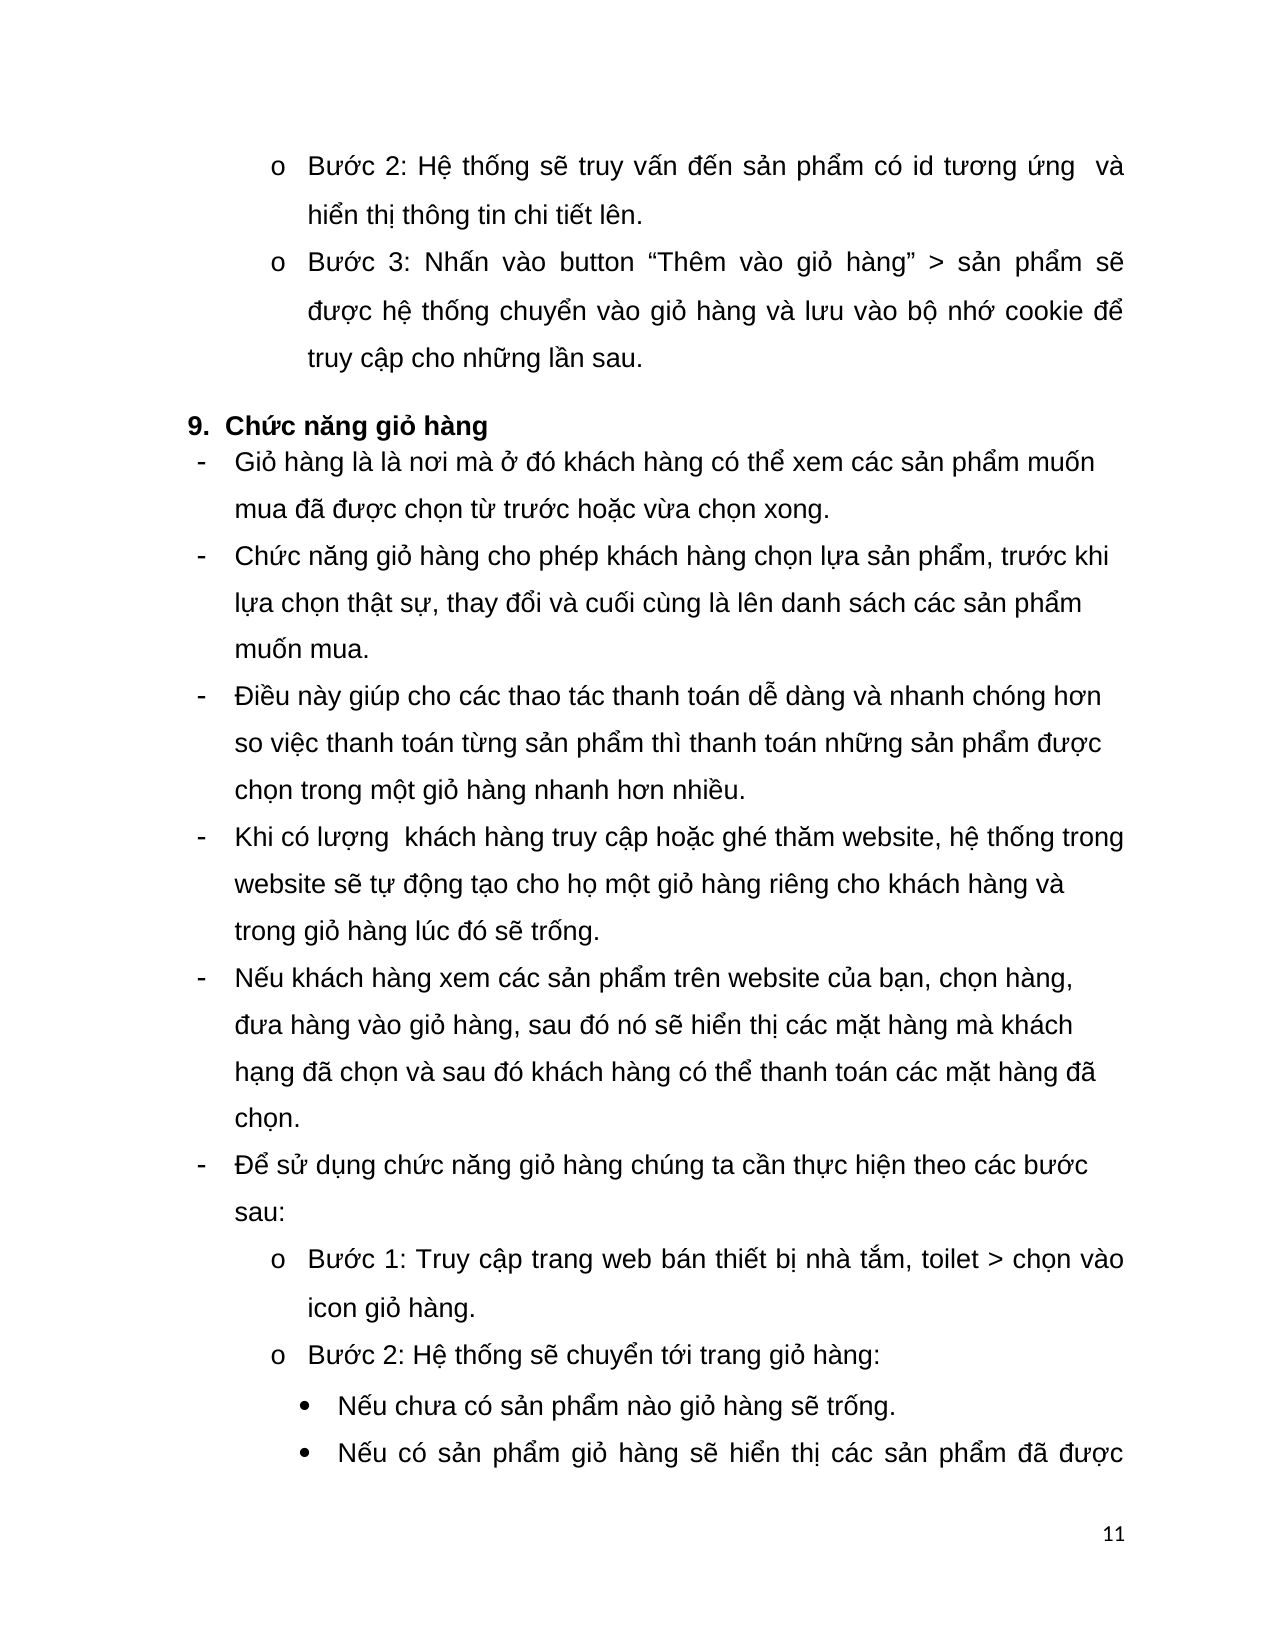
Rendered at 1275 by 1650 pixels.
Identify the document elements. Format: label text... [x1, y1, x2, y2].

list Nếu chưa có sản phẩm nào giỏ hàng sẽ trống. [300, 1389, 1125, 1421]
list Bước 2: Hệ thống sẽ truy vấn đến sản phẩm có id tương ứng và hiển thị thông tin chi tiết lên. [270, 150, 1125, 230]
list Điều này giúp cho các thao tác thanh toán dễ dàng và nhanh chóng hơn so việc thanh toán từng sản phẩm thì thanh toán những sản phẩm được chọn trong một giỏ hàng nhanh hơn nhiều. [197, 680, 1125, 805]
list Để sử dụng chức năng giỏ hàng chúng ta cần thực hiện theo các bước sau: [197, 1149, 1125, 1228]
list Khi có lượng khách hàng truy cập hoặc ghé thăm website, hệ thống trong website sẽ tự động tạo cho họ một giỏ hàng riêng cho khách hàng và trong giỏ hàng lúc đó sẽ trống. [197, 821, 1125, 946]
list Bước 1: Truy cập trang web bán thiết bị nhà tắm, toilet > chọn vào icon giỏ hàng. [270, 1243, 1125, 1324]
list Nếu khách hàng xem các sản phẩm trên website của bạn, chọn hàng, đưa hàng vào giỏ hàng, sau đó nó sẽ hiển thị các mặt hàng mà khách hạng đã chọn và sau đó khách hàng có thể thanh toán các mặt hàng đã chọn. [197, 962, 1125, 1134]
subtitle Chức năng giỏ hàng [187, 410, 1125, 441]
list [300, 1437, 1125, 1468]
list Bước 3: Nhấn vào button “Thêm vào giỏ hàng” > sản phẩm sẽ được hệ thống chuyển vào giỏ hàng và lưu vào bộ nhớ cookie để truy cập cho những lần sau. [270, 246, 1125, 373]
list Chức năng giỏ hàng cho phép khách hàng chọn lựa sản phẩm, trước khi lựa chọn thật sự, thay đổi và cuối cùng là lên danh sách các sản phẩm muốn mua. [197, 539, 1125, 665]
list Bước 2: Hệ thống sẽ chuyển tới trang giỏ hàng: [270, 1339, 1125, 1373]
list Giỏ hàng là là nơi mà ở đó khách hàng có thể xem các sản phẩm muốn mua đã được chọn từ trước hoặc vừa chọn xong. [197, 446, 1125, 524]
